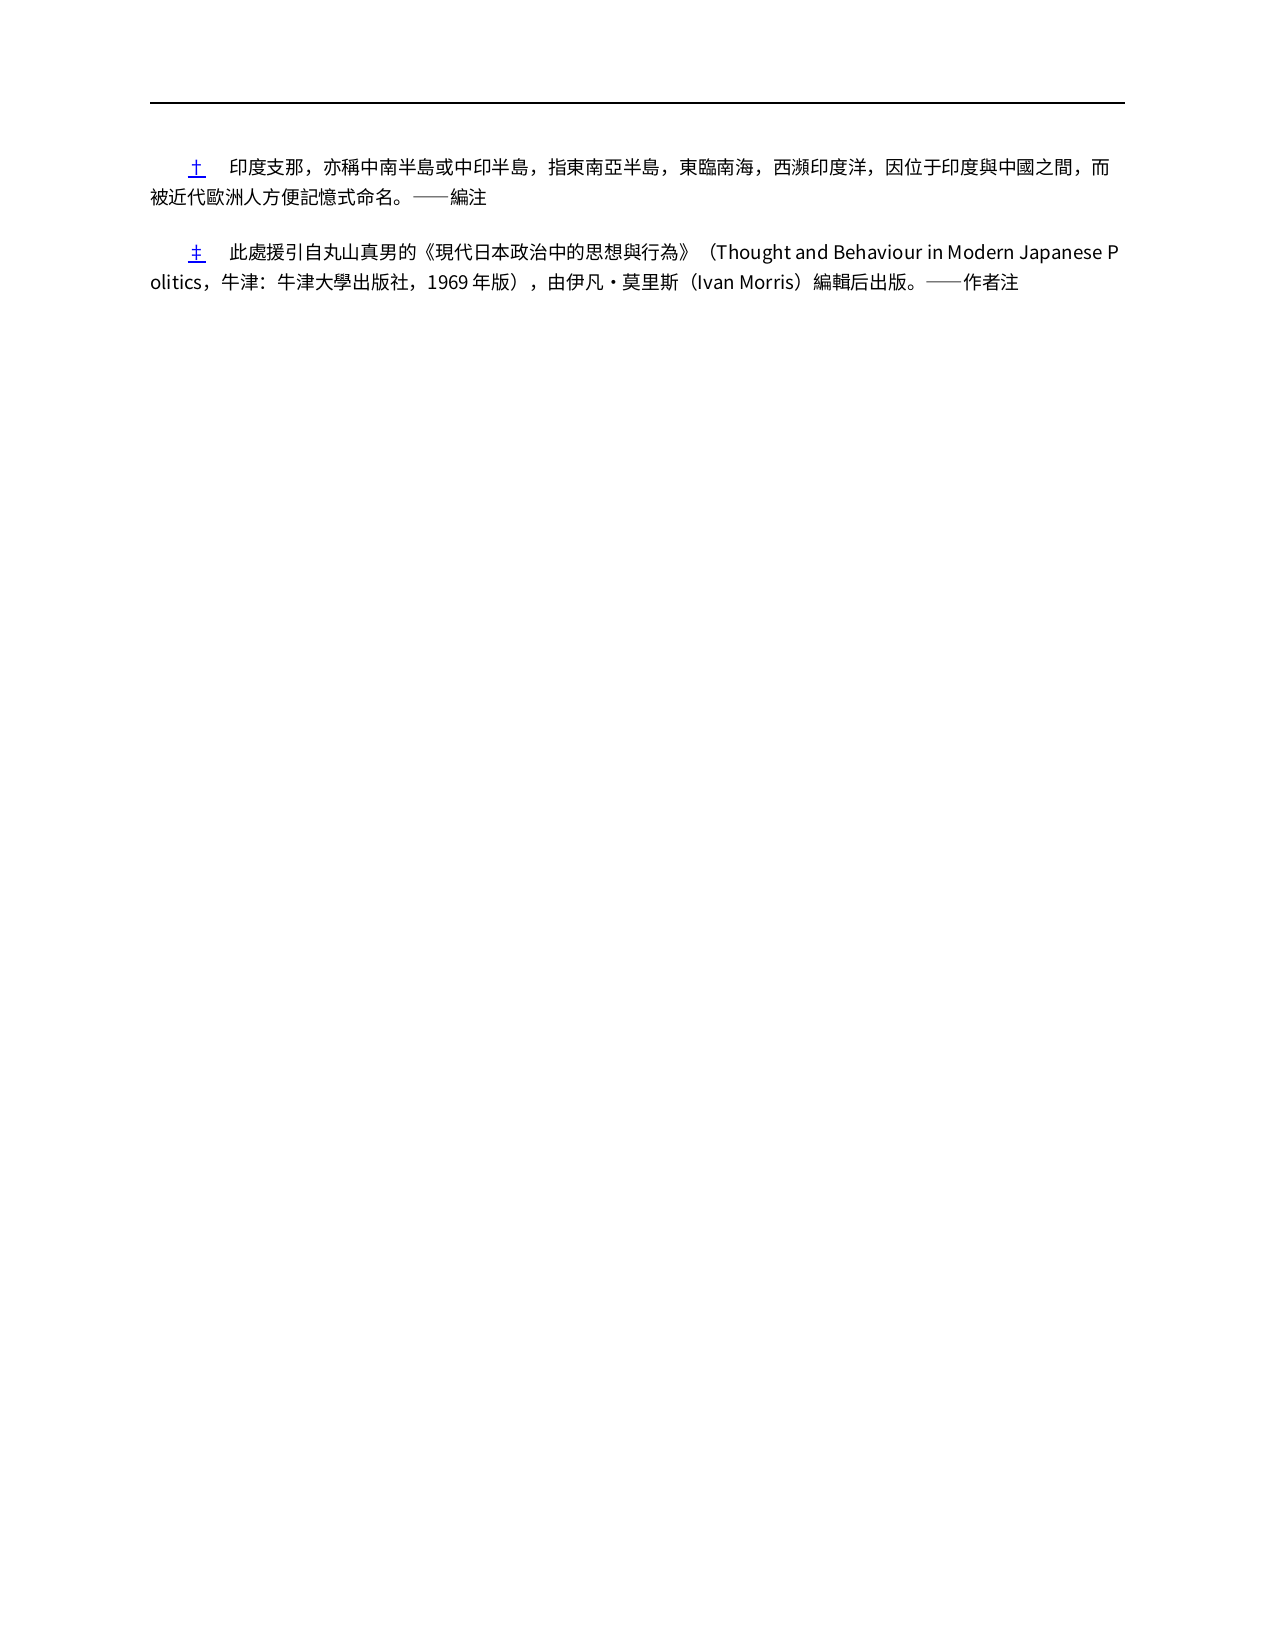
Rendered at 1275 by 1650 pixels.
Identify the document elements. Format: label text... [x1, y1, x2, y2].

text † 印度支那，亦稱中南半島或中印半島，指東南亞半島，東臨南海，西瀕印度洋，因位于印度與中國之間，而被近代歐洲人方便記憶式命名。——編注 [150, 150, 1125, 210]
text ‡ 此處援引自丸山真男的《現代日本政治中的思想與行為》（Thought and Behaviour in Modern Japanese Politics，牛津：牛津大學出版社，1969年版），由伊凡·莫里斯（Ivan Morris）編輯后出版。——作者注 [150, 235, 1125, 295]
